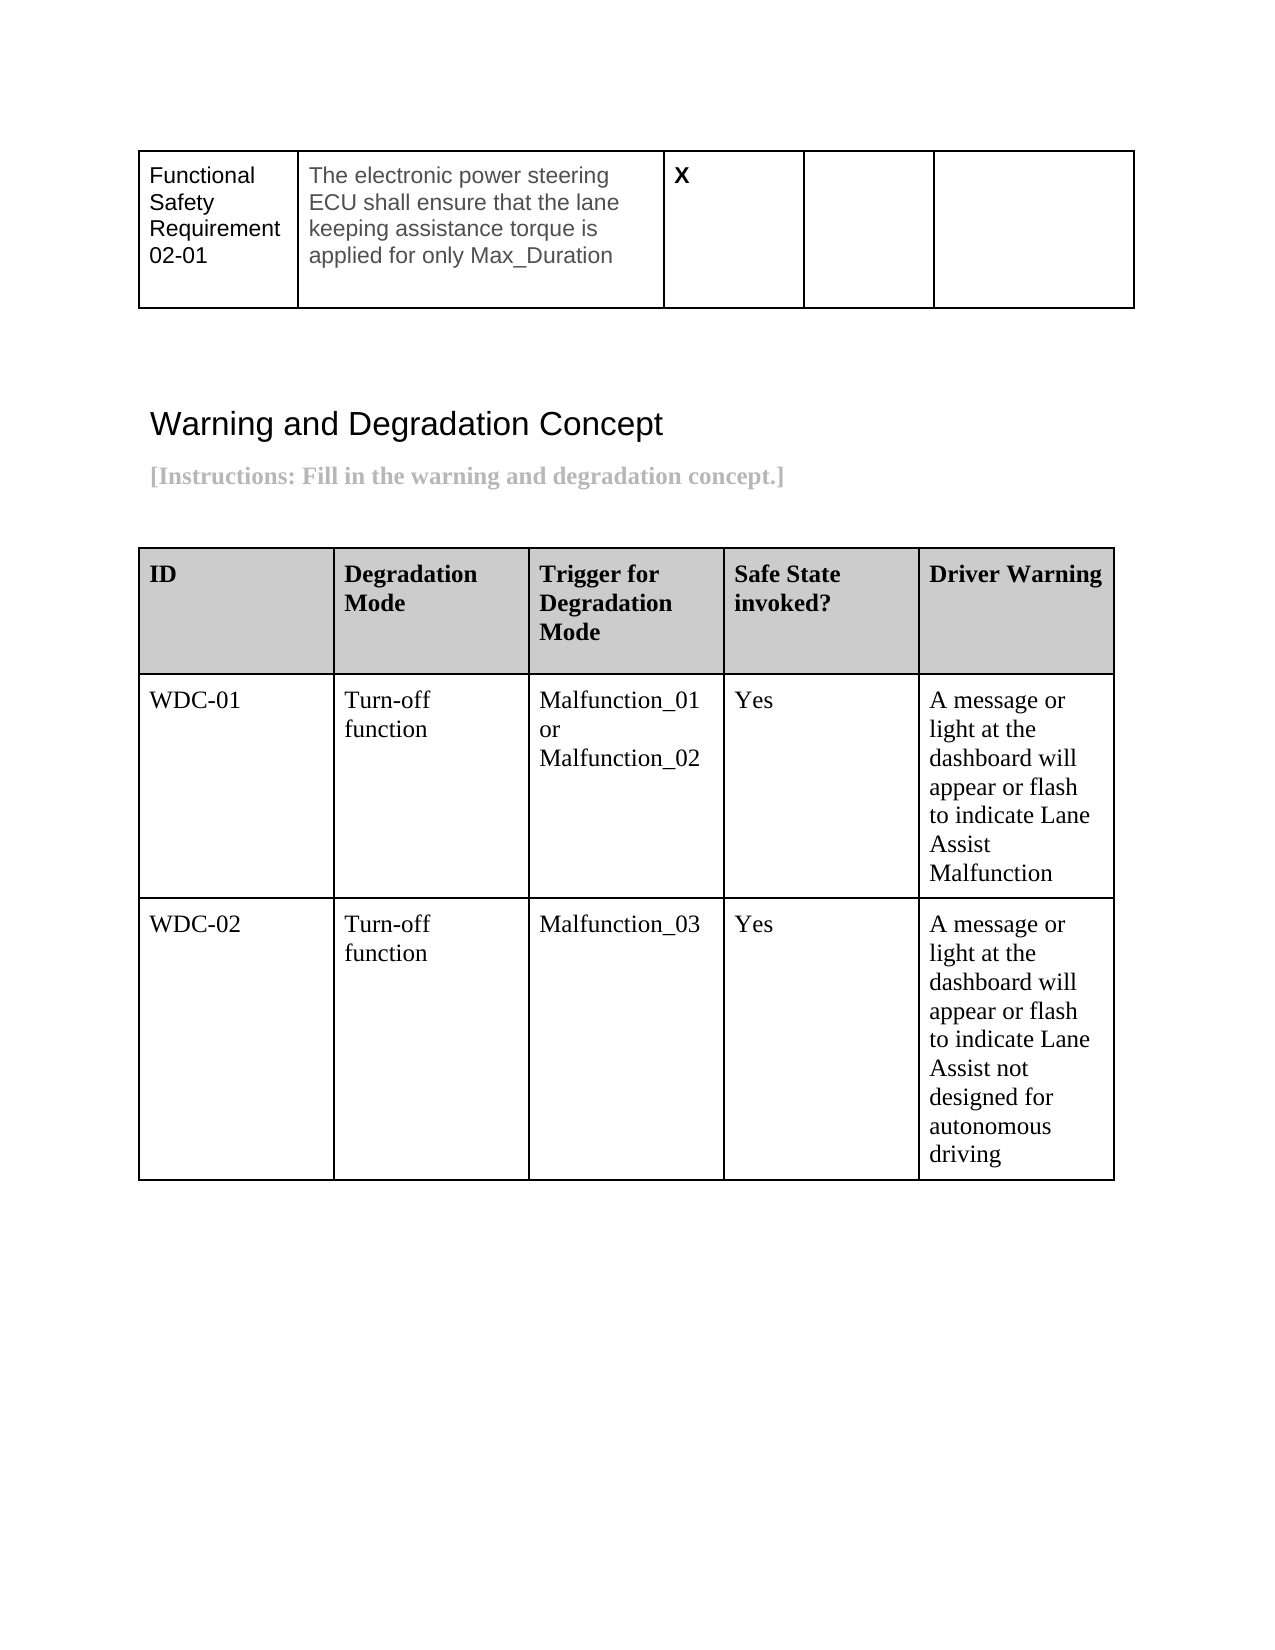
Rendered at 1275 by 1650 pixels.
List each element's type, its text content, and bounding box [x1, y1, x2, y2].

table_cell Turn-off function [335, 899, 528, 1179]
table_cell A message or light at the dashboard will appear or flash to indicate Lane Assist not designed for autonomous driving [920, 899, 1113, 1179]
subtitle Warning and Degradation Concept [150, 404, 1125, 443]
text [Instructions: Fill in the warning and degradation concept.] [150, 461, 1125, 489]
table_cell WDC-01 [140, 675, 333, 897]
table_cell [935, 152, 1133, 307]
table_cell A message or light at the dashboard will appear or flash to indicate Lane Assist Malfunction [920, 675, 1113, 897]
table_cell Turn-off function [335, 675, 528, 897]
table_header Safe State invoked? [725, 549, 918, 673]
table_cell Malfunction_01 or Malfunction_02 [530, 675, 723, 897]
table_cell Yes [725, 899, 918, 1179]
table_header ID [140, 549, 333, 673]
table_cell Functional Safety Requirement 02-01 [140, 152, 297, 307]
table_header Driver Warning [920, 549, 1113, 673]
table_cell The electronic power steering ECU shall ensure that the lane keeping assistance torque is applied for only Max_Duration [299, 152, 663, 307]
table_header Trigger for Degradation Mode [530, 549, 723, 673]
table_cell Malfunction_03 [530, 899, 723, 1179]
table_cell [805, 152, 933, 307]
table_cell WDC-02 [140, 899, 333, 1179]
table_header Degradation Mode [335, 549, 528, 673]
table_cell Yes [725, 675, 918, 897]
table_cell X [665, 152, 803, 307]
